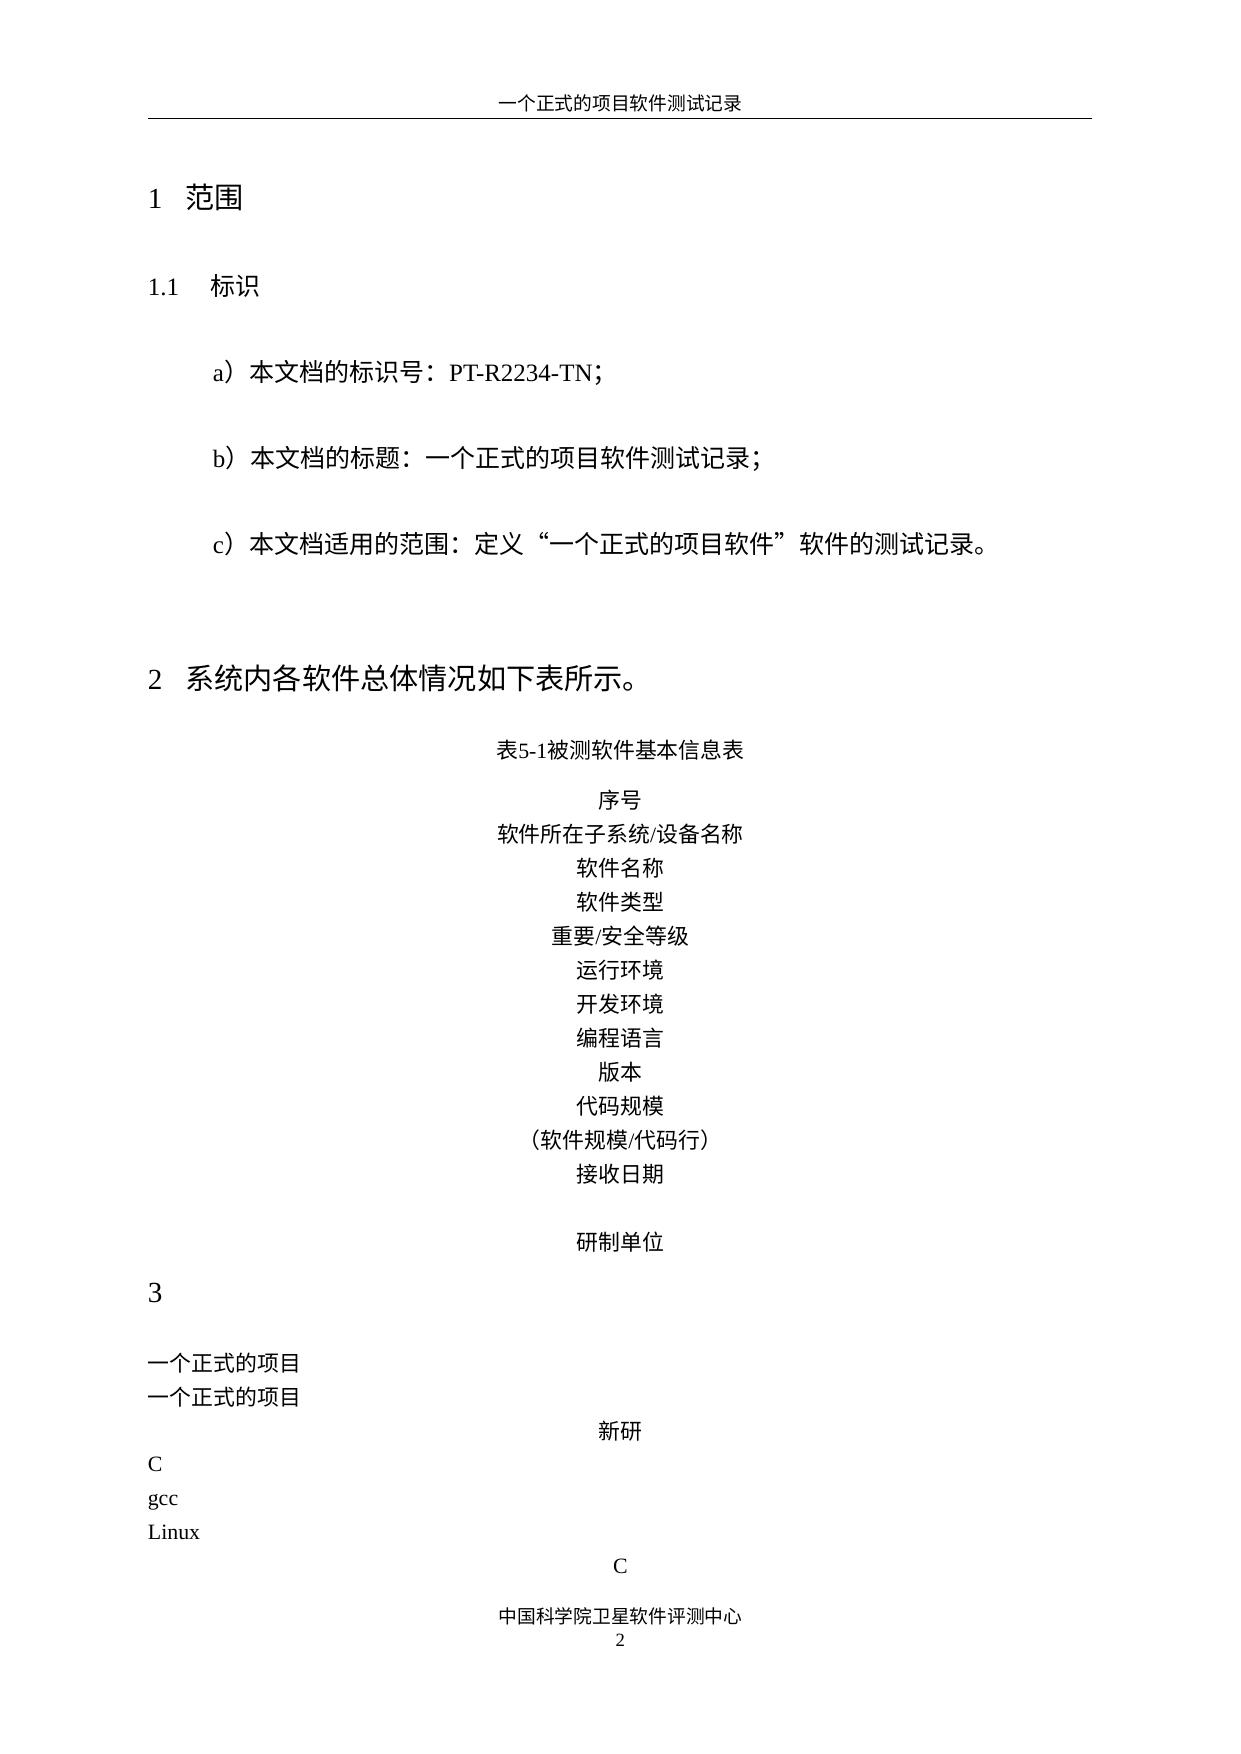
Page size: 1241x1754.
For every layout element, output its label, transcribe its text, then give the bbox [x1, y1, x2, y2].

list 本文档的标题：一个正式的项目软件测试记录； [213, 423, 1092, 491]
subtitle 标识 [148, 251, 1092, 319]
list 本文档的标识号：PT-R2234-TN； [213, 337, 1092, 405]
list 本文档适用的范围：定义“一个正式的项目软件”软件的测试记录。 [213, 509, 1092, 577]
subtitle 范围 [148, 162, 1092, 229]
